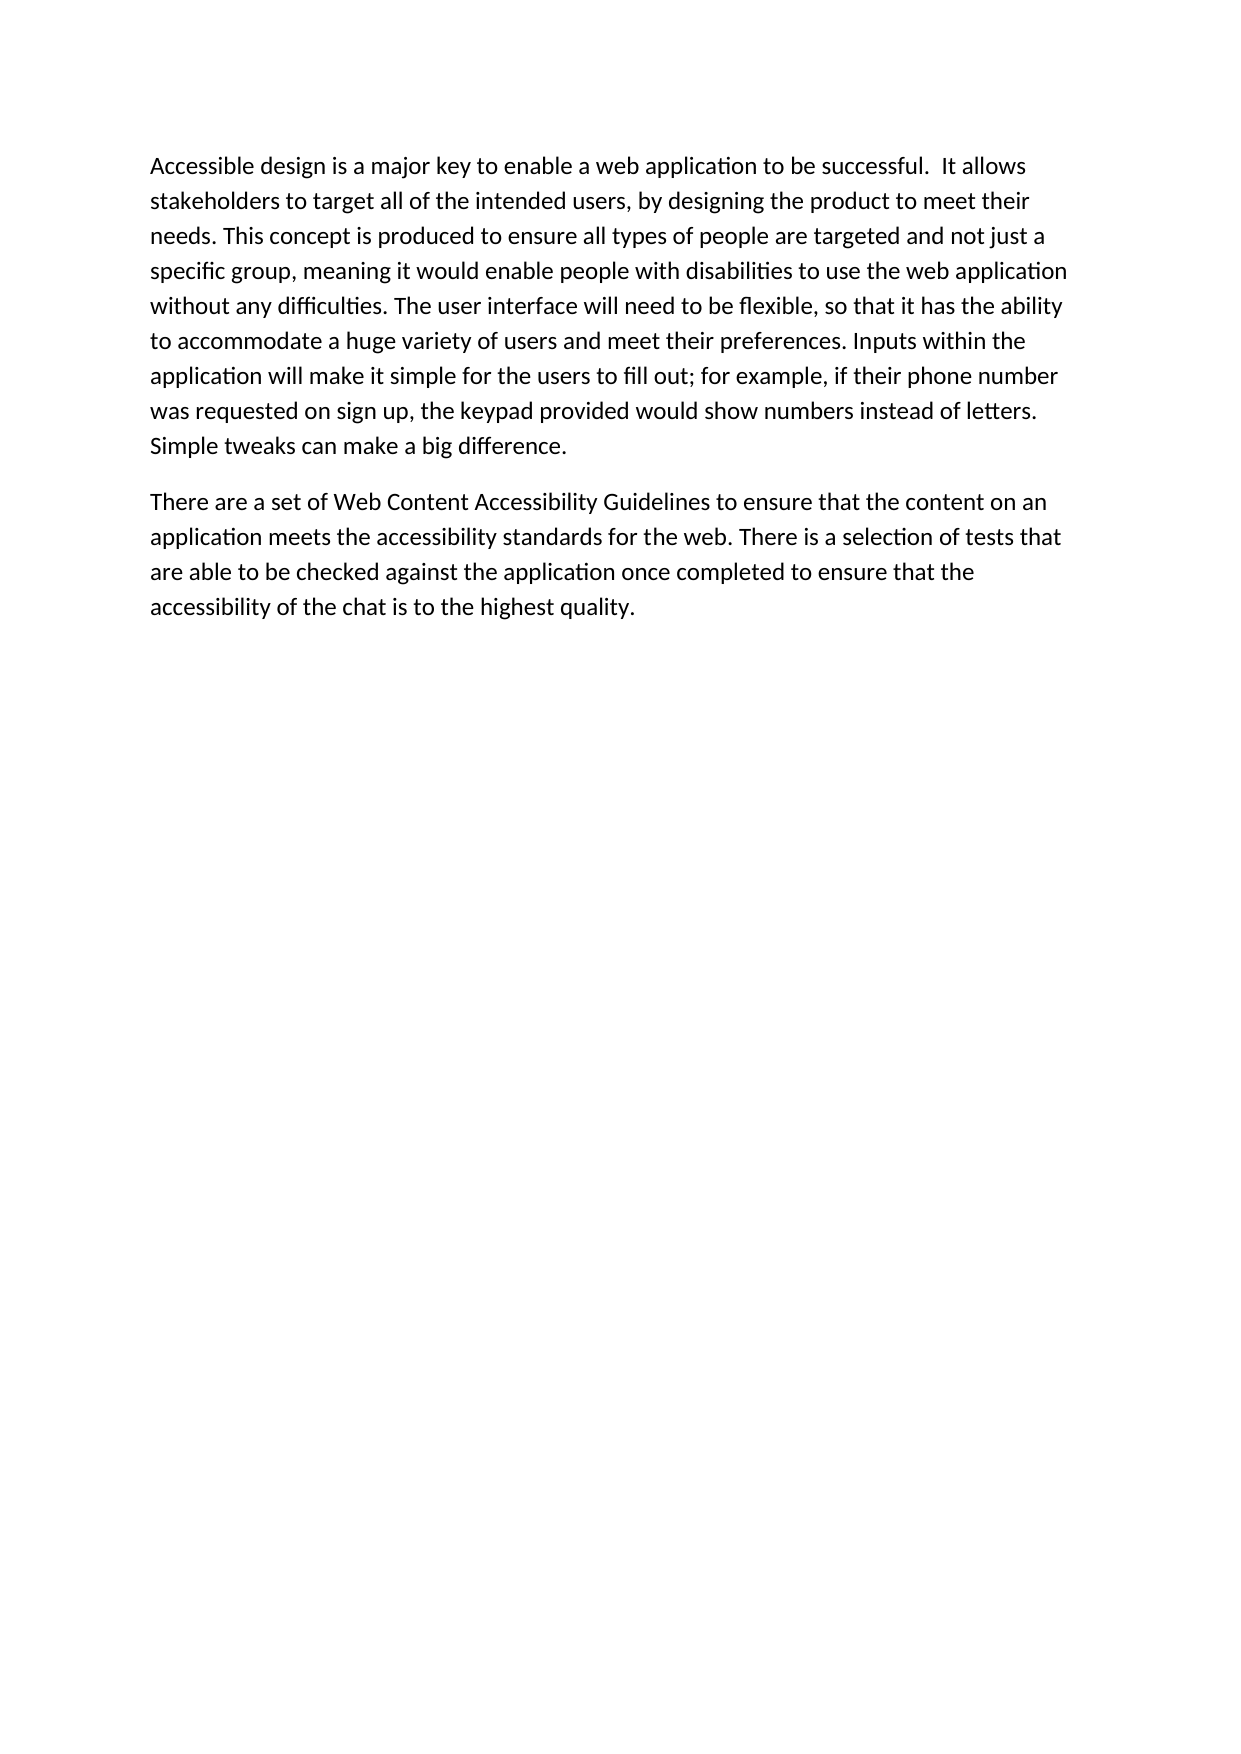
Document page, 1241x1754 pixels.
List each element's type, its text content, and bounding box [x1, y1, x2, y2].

text There are a set of Web Content Accessibility Guidelines to ensure that the content on an application meets the accessibility standards for the web. There is a selection of tests that are able to be checked against the application once completed to ensure that the accessibility of the chat is to the highest quality. [150, 486, 1090, 621]
text Accessible design is a major key to enable a web application to be successful. It allows stakeholders to target all of the intended users, by designing the product to meet their needs. This concept is produced to ensure all types of people are targeted and not just a specific group, meaning it would enable people with disabilities to use the web application without any difficulties. The user interface will need to be flexible, so that it has the ability to accommodate a huge variety of users and meet their preferences. Inputs within the application will make it simple for the users to fill out; for example, if their phone number was requested on sign up, the keypad provided would show numbers instead of letters. Simple tweaks can make a big difference. [150, 150, 1090, 461]
